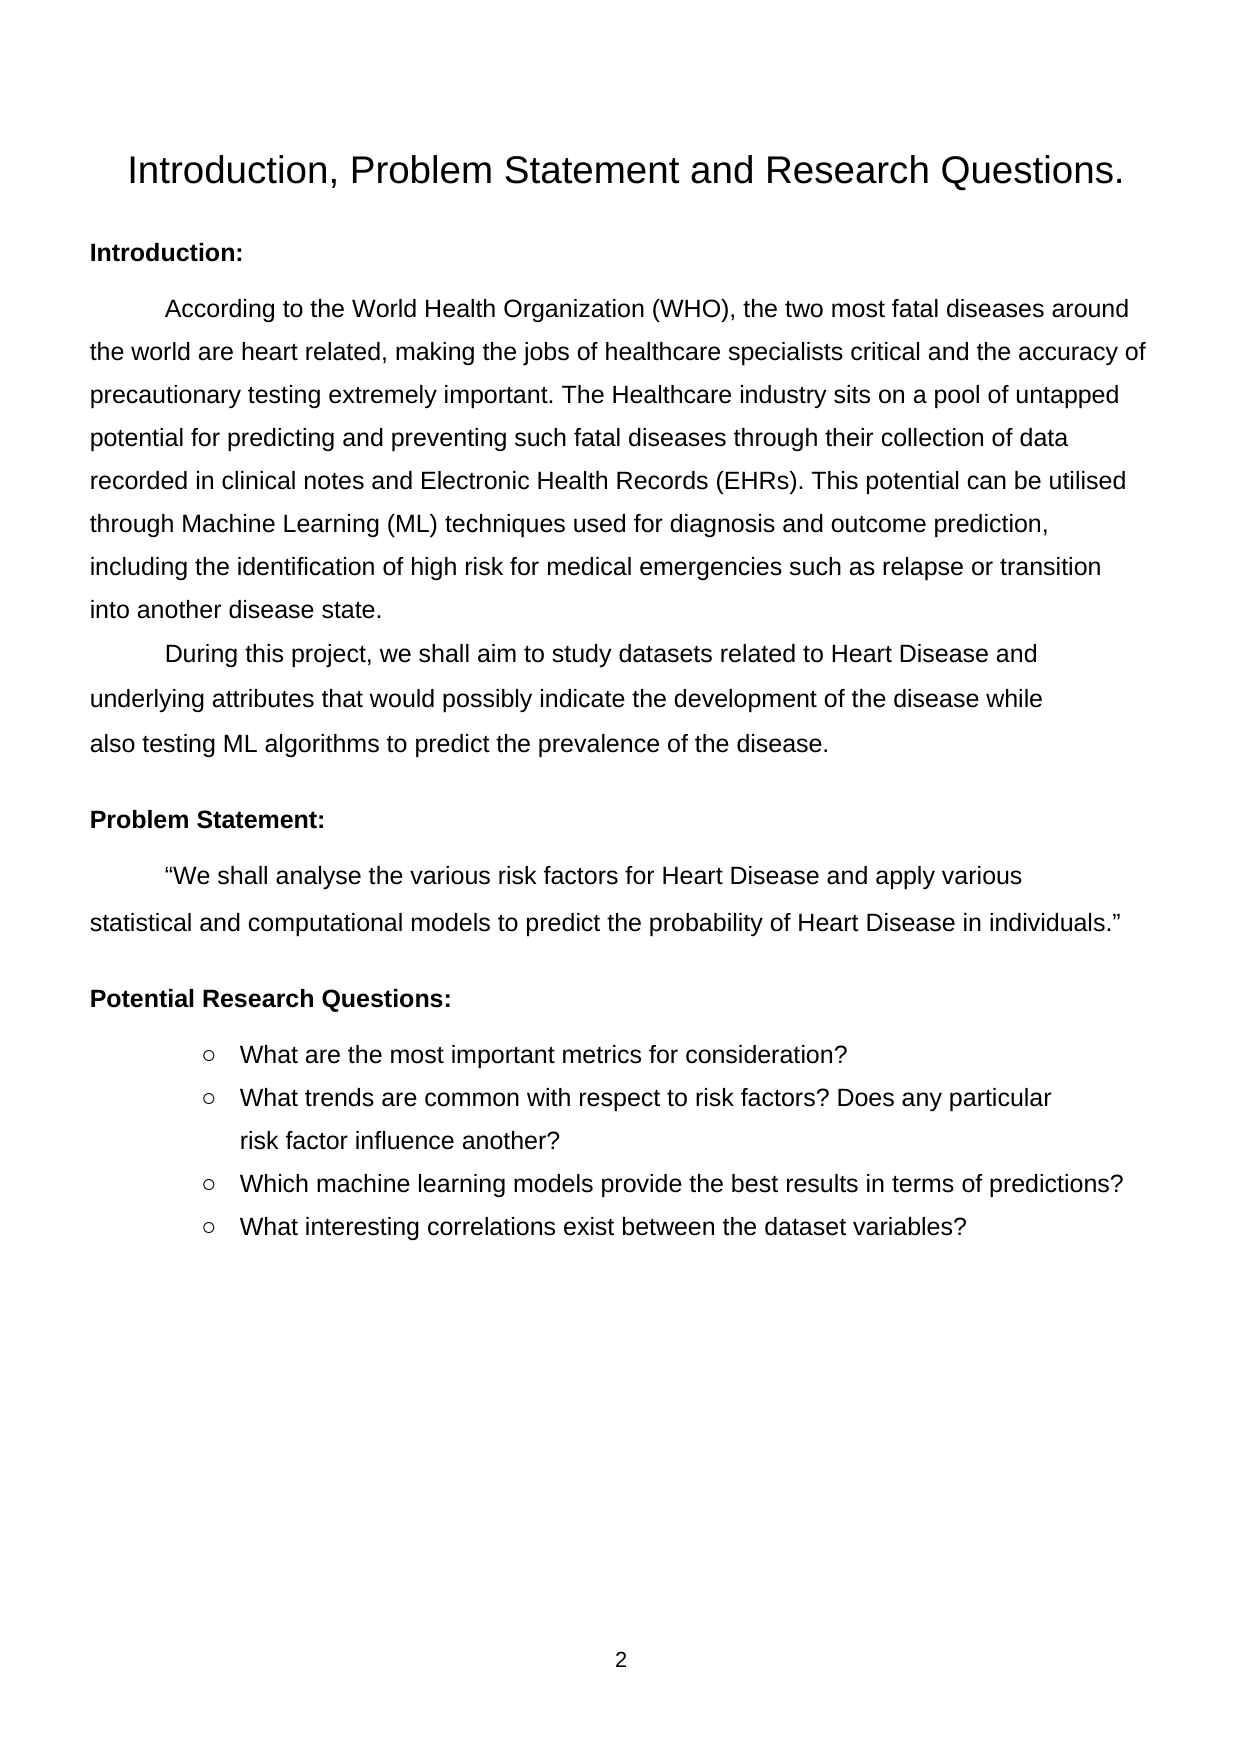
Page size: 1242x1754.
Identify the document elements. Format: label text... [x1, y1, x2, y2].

list What are the most important metrics for consideration? [201, 1040, 1152, 1069]
list What interesting correlations exist between the dataset variables? [201, 1212, 1152, 1241]
text Introduction: [89, 238, 1152, 267]
text Introduction, Problem Statement and Research Questions. [127, 147, 1152, 192]
text During this project, we shall aim to study datasets related to Heart Disease and underlying attributes that would possibly indicate the development of the disease while also testing ML algorithms to predict the prevalence of the disease. [89, 639, 1096, 758]
list What trends are common with respect to risk factors? Does any particular risk factor influence another? [201, 1083, 1098, 1155]
text According to the World Health Organization (WHO), the two most fatal diseases around the world are heart related, making the jobs of healthcare specialists critical and the accuracy of precautionary testing extremely important. The Healthcare industry sits on a pool of untapped potential for predicting and preventing such fatal diseases through their collection of data recorded in clinical notes and Electronic Health Records (EHRs). This potential can be utilised through Machine Learning (ML) techniques used for diagnosis and outcome prediction, including the identification of high risk for medical emergencies such as relapse or transition into another disease state. [89, 294, 1148, 624]
list Which machine learning models provide the best results in terms of predictions? [201, 1169, 1152, 1198]
text Potential Research Questions: [89, 984, 1152, 1013]
text Problem Statement: [89, 805, 1152, 834]
text 2 [89, 1647, 1152, 1672]
text “We shall analyse the various risk factors for Heart Disease and apply various statistical and computational models to predict the probability of Heart Disease in individuals.” [89, 861, 1131, 937]
